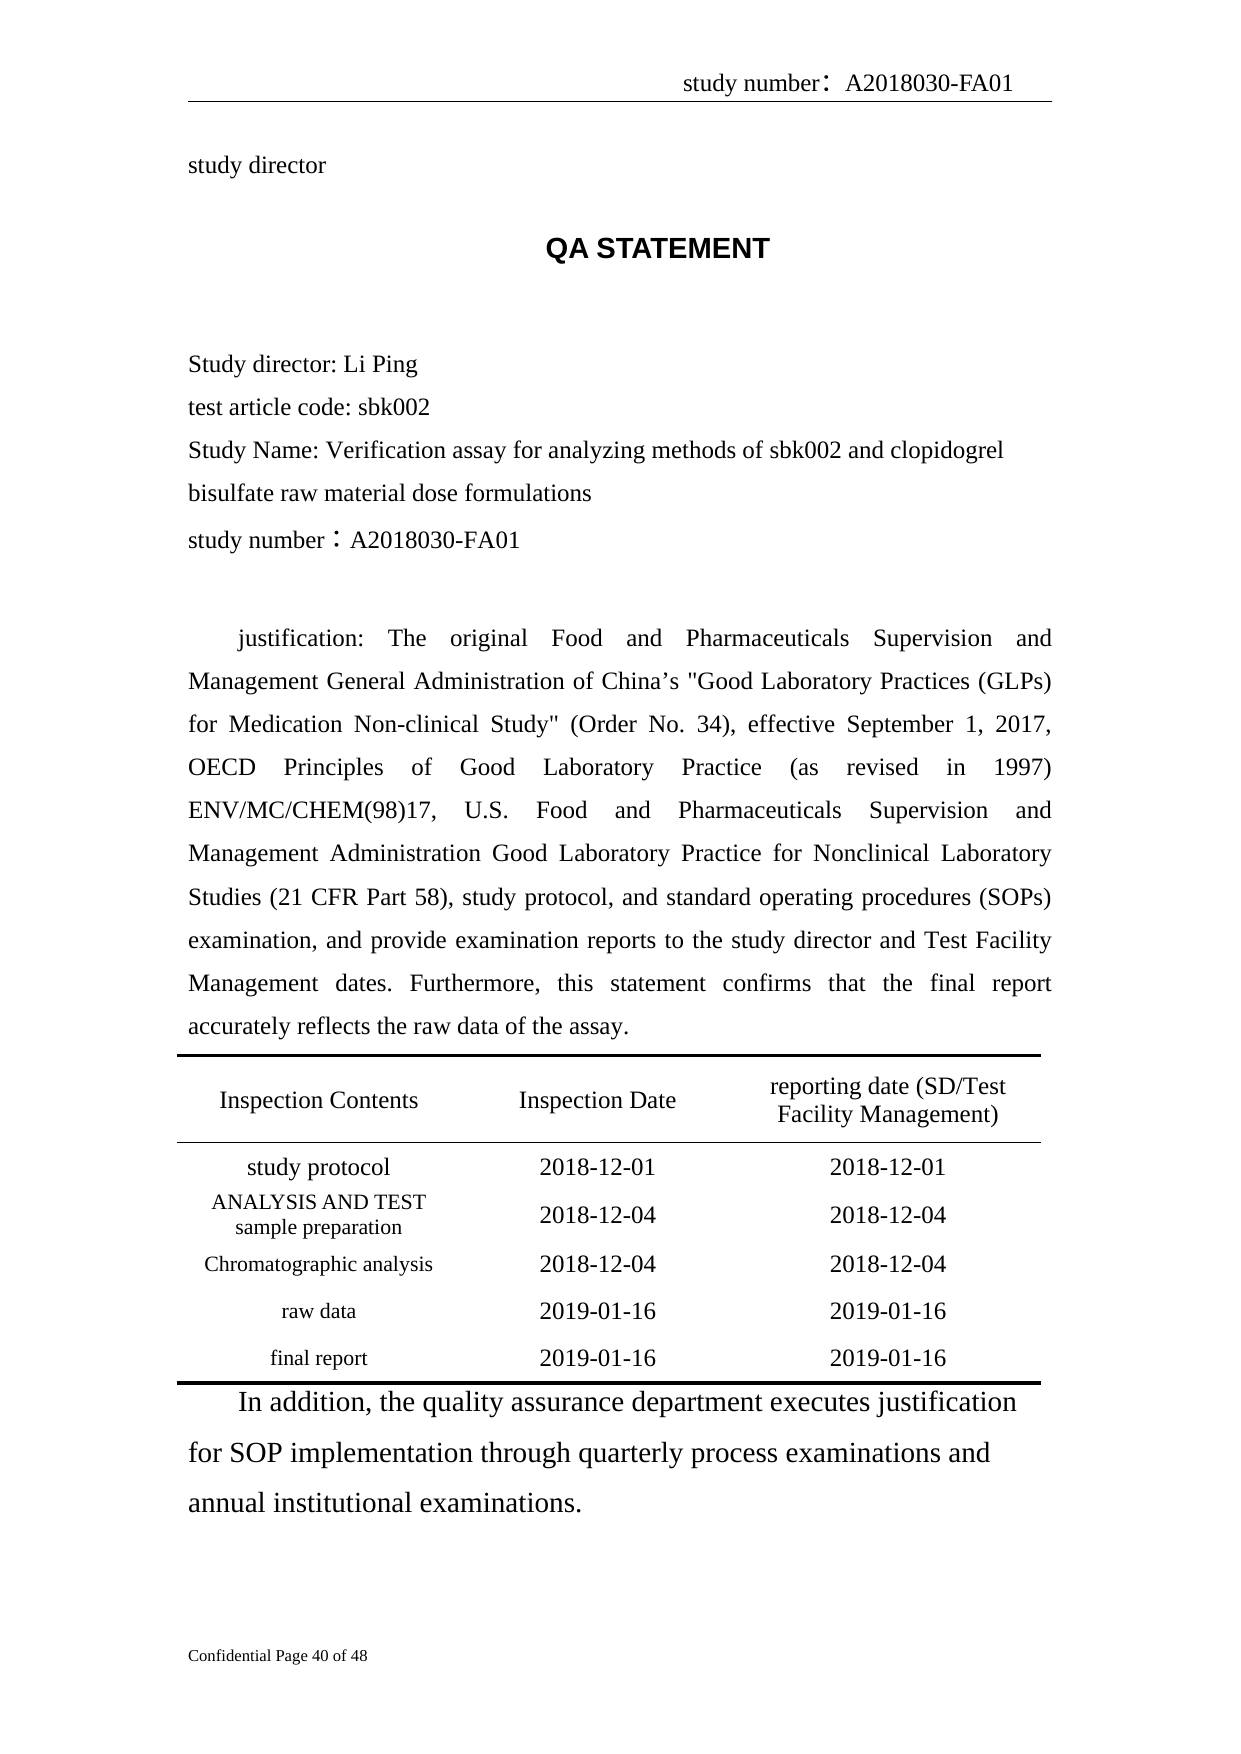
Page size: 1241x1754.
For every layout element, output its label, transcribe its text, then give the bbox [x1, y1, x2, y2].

table_cell 2019-01-16 [461, 1287, 734, 1334]
table_header Inspection Contents [177, 1057, 461, 1142]
table_cell 2018-12-04 [734, 1189, 1041, 1239]
table_header Inspection Date [461, 1057, 734, 1142]
text justification: The original Food and Pharmaceuticals Supervision and Management General Administration of China’s "Good Laboratory Practices (GLPs) for Medication Non-clinical Study" (Order No. 34), effective September 1, 2017, OECD Principles of Good Laboratory Practice (as revised in 1997) ENV/MC/CHEM(98)17, U.S. Food and Pharmaceuticals Supervision and Management Administration Good Laboratory Practice for Nonclinical Laboratory Studies (21 CFR Part 58), study protocol, and standard operating procedures (SOPs) examination, and provide examination reports to the study director and Test Facility Management dates. Furthermore, this statement confirms that the final report accurately reflects the raw data of the assay. [188, 623, 1052, 1040]
table_cell 2018-12-04 [734, 1240, 1041, 1287]
table_cell 2018-12-01 [461, 1143, 734, 1189]
table_cell 2019-01-16 [734, 1287, 1041, 1334]
subtitle QA Statement [263, 231, 1052, 264]
text test article code: sbk002 [188, 392, 1052, 421]
table_cell study protocol [177, 1143, 461, 1189]
table_cell 2019-01-16 [461, 1334, 734, 1381]
table_cell raw data [177, 1287, 461, 1334]
text Study director: Li Ping [188, 349, 1052, 378]
text In addition, the quality assurance department executes justification for SOP implementation through quarterly process examinations and annual institutional examinations. [188, 1384, 1052, 1519]
text Study Name: Verification assay for analyzing methods of sbk002 and clopidogrel bisulfate raw material dose formulations [188, 435, 1052, 507]
table_header reporting date (SD/Test Facility Management) [734, 1057, 1041, 1142]
table_cell Chromatographic analysis [177, 1240, 461, 1287]
table_cell 2019-01-16 [734, 1334, 1041, 1381]
text study number：A2018030-FA01 [188, 522, 1052, 556]
table_cell ANALYSIS AND TEST sample preparation [177, 1189, 461, 1239]
table_cell 2018-12-04 [461, 1189, 734, 1239]
text study director [188, 150, 1052, 179]
table_cell 2018-12-04 [461, 1240, 734, 1287]
table_cell final report [177, 1334, 461, 1381]
table_cell 2018-12-01 [734, 1143, 1041, 1189]
